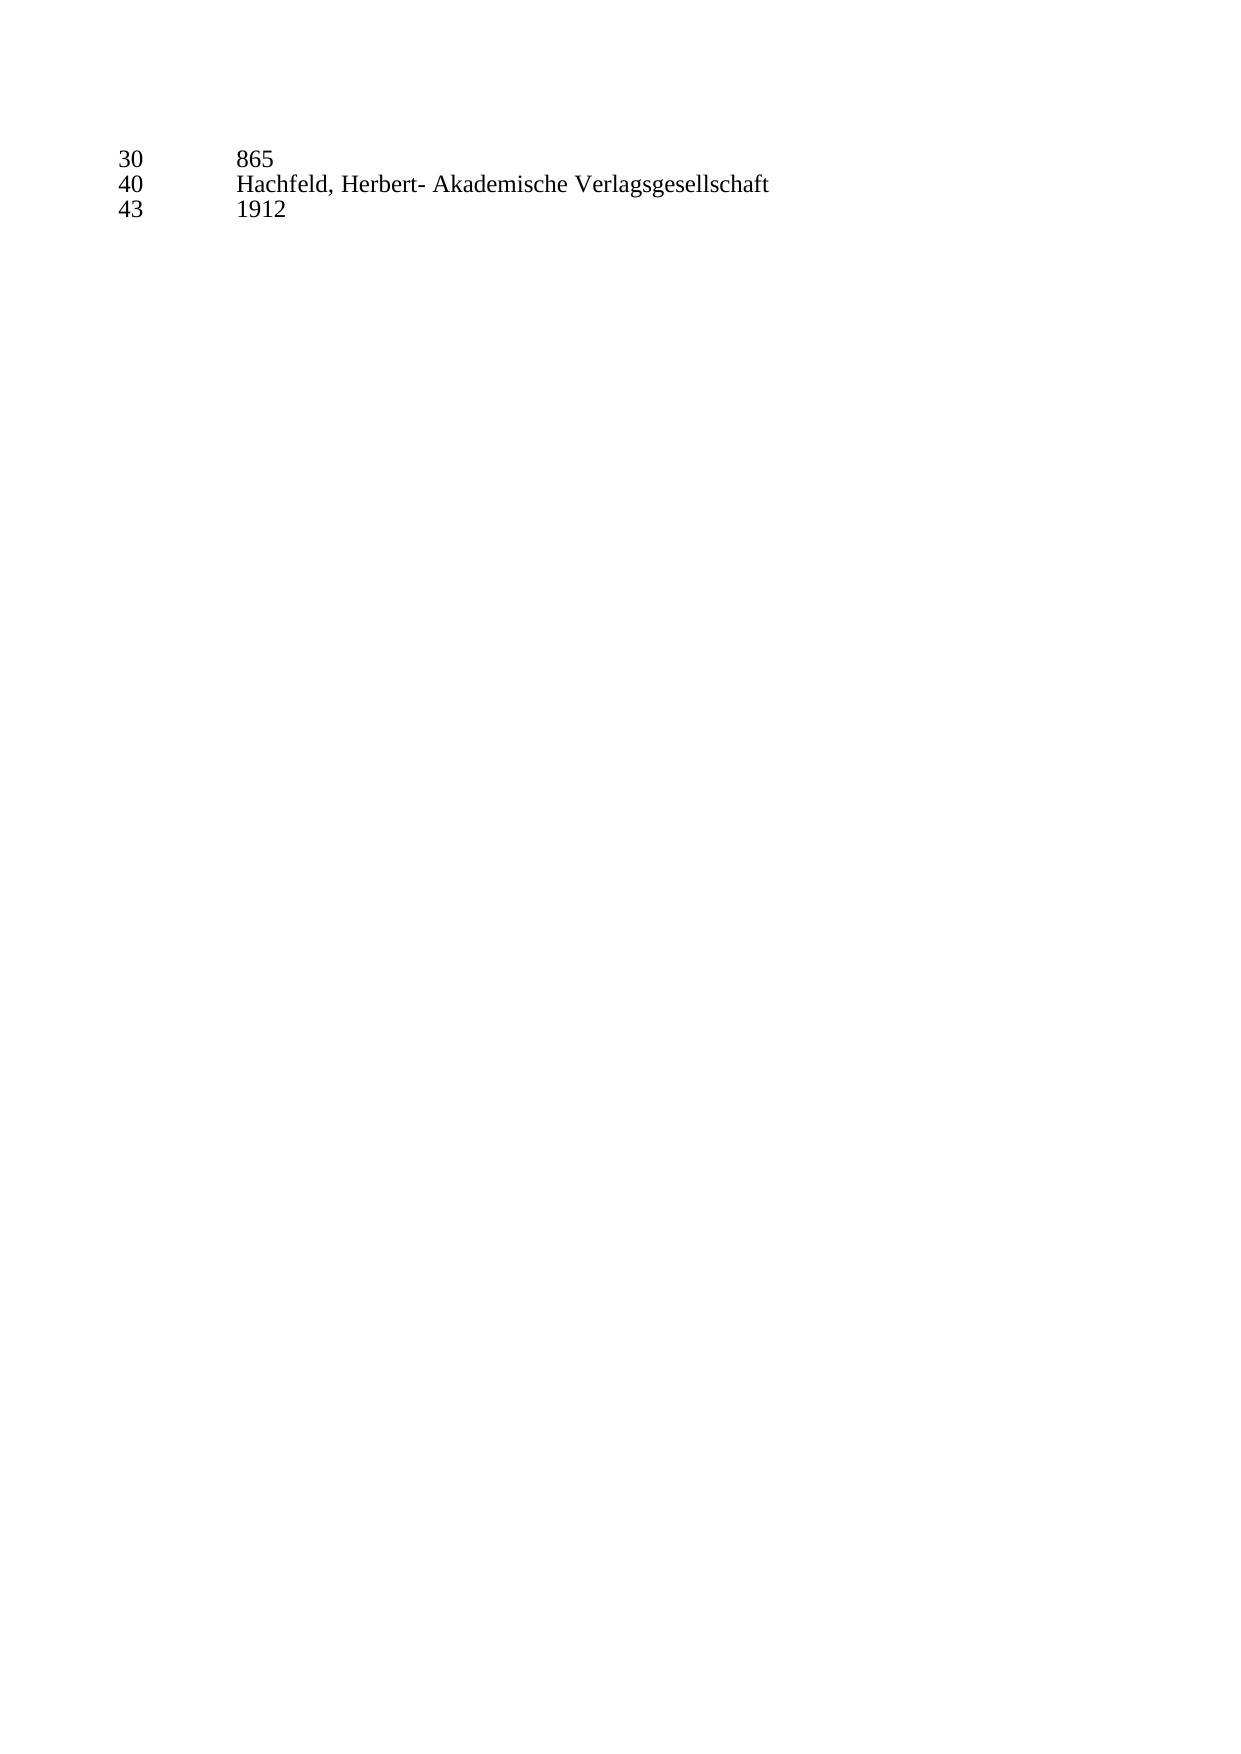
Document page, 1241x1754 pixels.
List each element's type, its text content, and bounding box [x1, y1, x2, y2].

text 40 k[1{p[1{Hachfeld}, 2{Herbert}]p- Akademische s[Verlagsgesellschaft]s}2{<Potsdam>}]k [118, 173, 1122, 198]
text 43 1912 [118, 198, 1122, 223]
text 30 865 [118, 148, 1122, 173]
